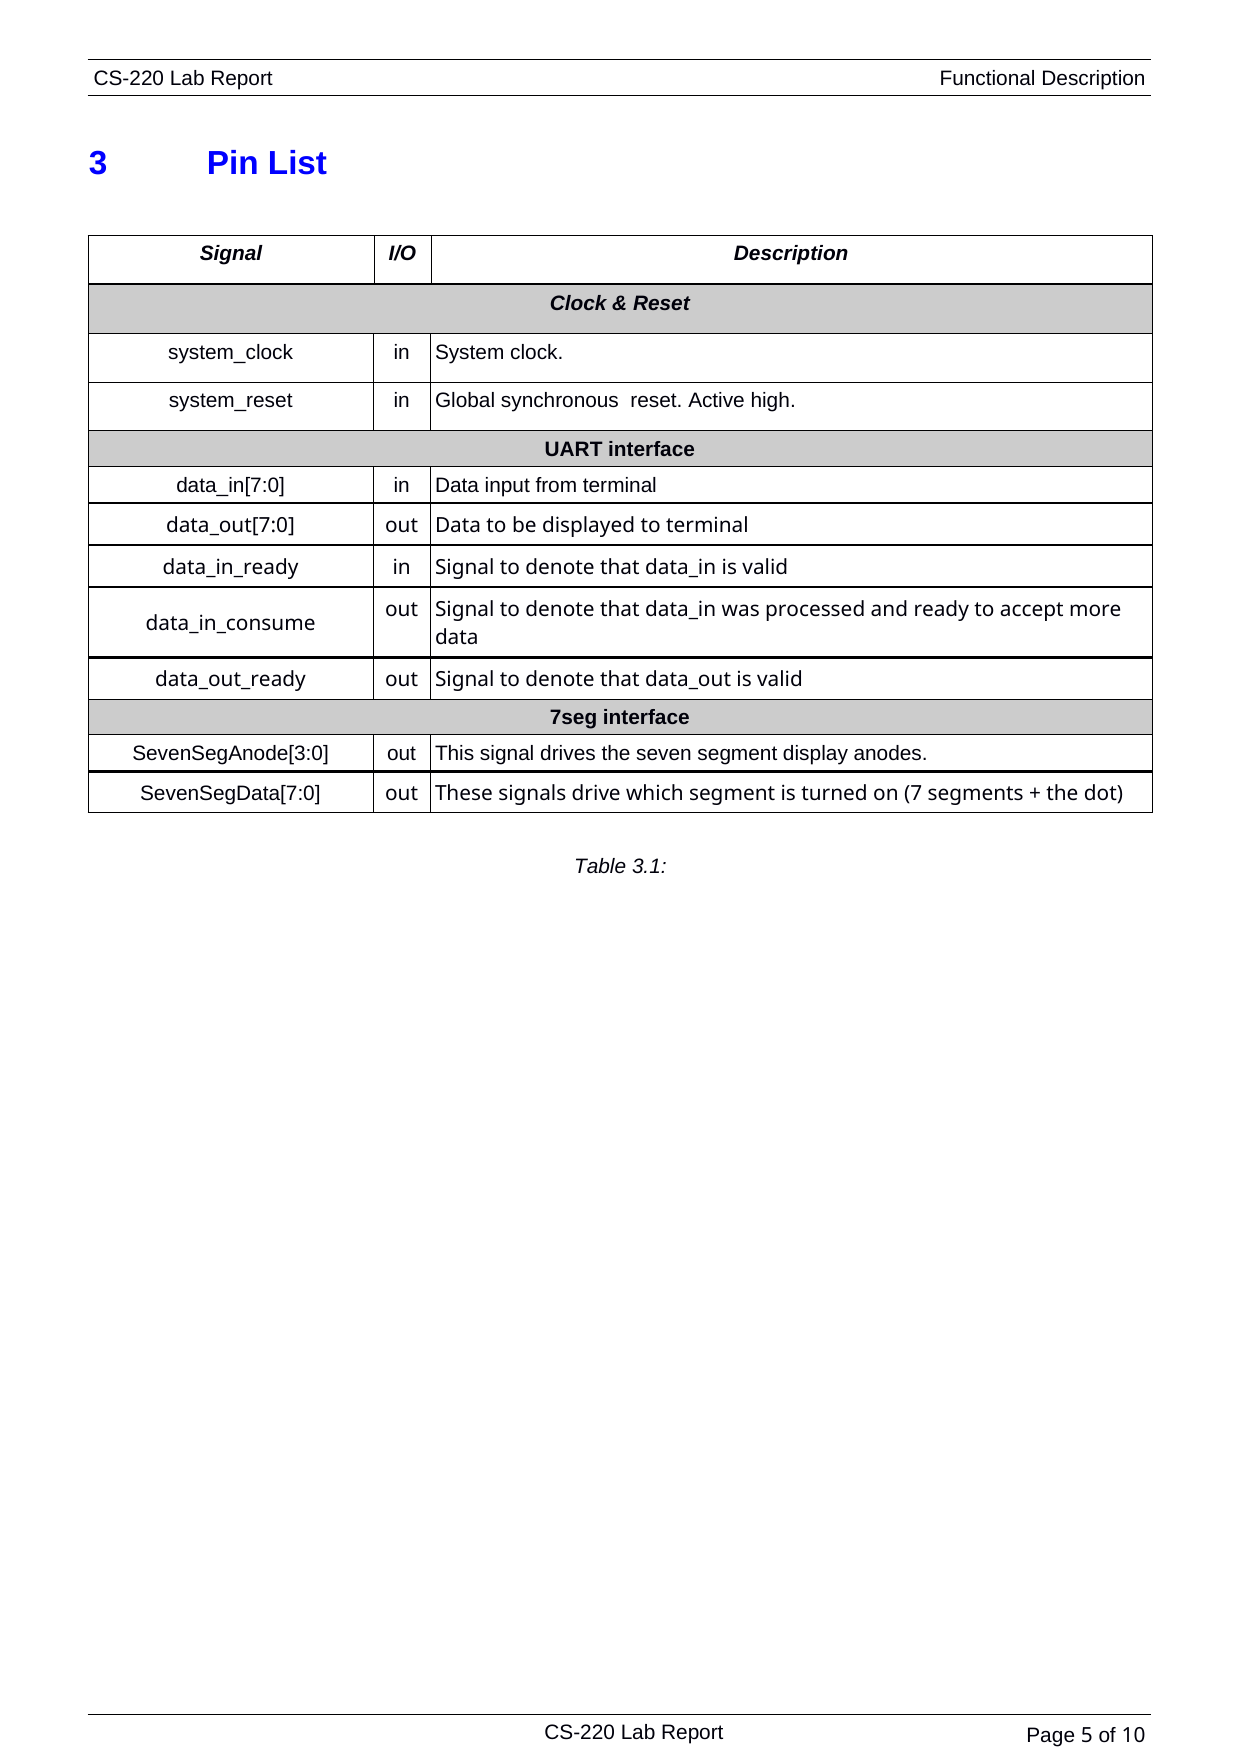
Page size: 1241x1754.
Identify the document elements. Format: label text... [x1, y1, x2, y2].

table_cell Data input from terminal [431, 467, 1152, 502]
table_cell 7seg interface [89, 700, 1152, 734]
table_cell out [374, 773, 430, 812]
table_cell UART interface [89, 431, 1152, 466]
table_header I/O [375, 236, 431, 283]
table_header Signal [89, 236, 374, 283]
table_cell out [374, 504, 430, 544]
table_cell out [374, 735, 430, 770]
table_cell data_out[7:0] [89, 504, 373, 544]
table_cell system_reset [89, 383, 373, 430]
table_header Description [432, 236, 1152, 283]
table_cell This signal drives the seven segment display anodes. [431, 735, 1152, 770]
table_cell These signals drive which segment is turned on (7 segments + the dot) [431, 773, 1152, 812]
table_cell Global synchronous reset. Active high. [431, 383, 1152, 430]
table_cell in [374, 546, 430, 586]
table_cell data_in[7:0] [89, 467, 373, 502]
table_cell SevenSegData[7:0] [89, 773, 373, 812]
table_cell in [374, 383, 430, 430]
text Table 3.1: [88, 854, 1152, 878]
table_cell data_in_ready [89, 546, 373, 586]
table_cell Data to be displayed to terminal [431, 504, 1152, 544]
table_cell Signal to denote that data_in is valid [431, 546, 1152, 586]
table_cell in [374, 467, 430, 502]
table_cell data_in_consume [89, 588, 373, 656]
table_cell System clock. [431, 334, 1152, 382]
table_cell out [374, 659, 430, 698]
table_cell data_out_ready [89, 659, 373, 698]
table_cell Signal to denote that data_out is valid [431, 659, 1152, 698]
table_cell out [374, 588, 430, 656]
table_cell system_clock [89, 334, 373, 382]
table_cell Clock & Reset [89, 285, 1152, 333]
table_cell Signal to denote that data_in was processed and ready to accept more data [431, 588, 1152, 656]
table_cell in [374, 334, 430, 382]
subtitle Pin List [88, 143, 1152, 181]
table_cell SevenSegAnode[3:0] [89, 735, 373, 770]
